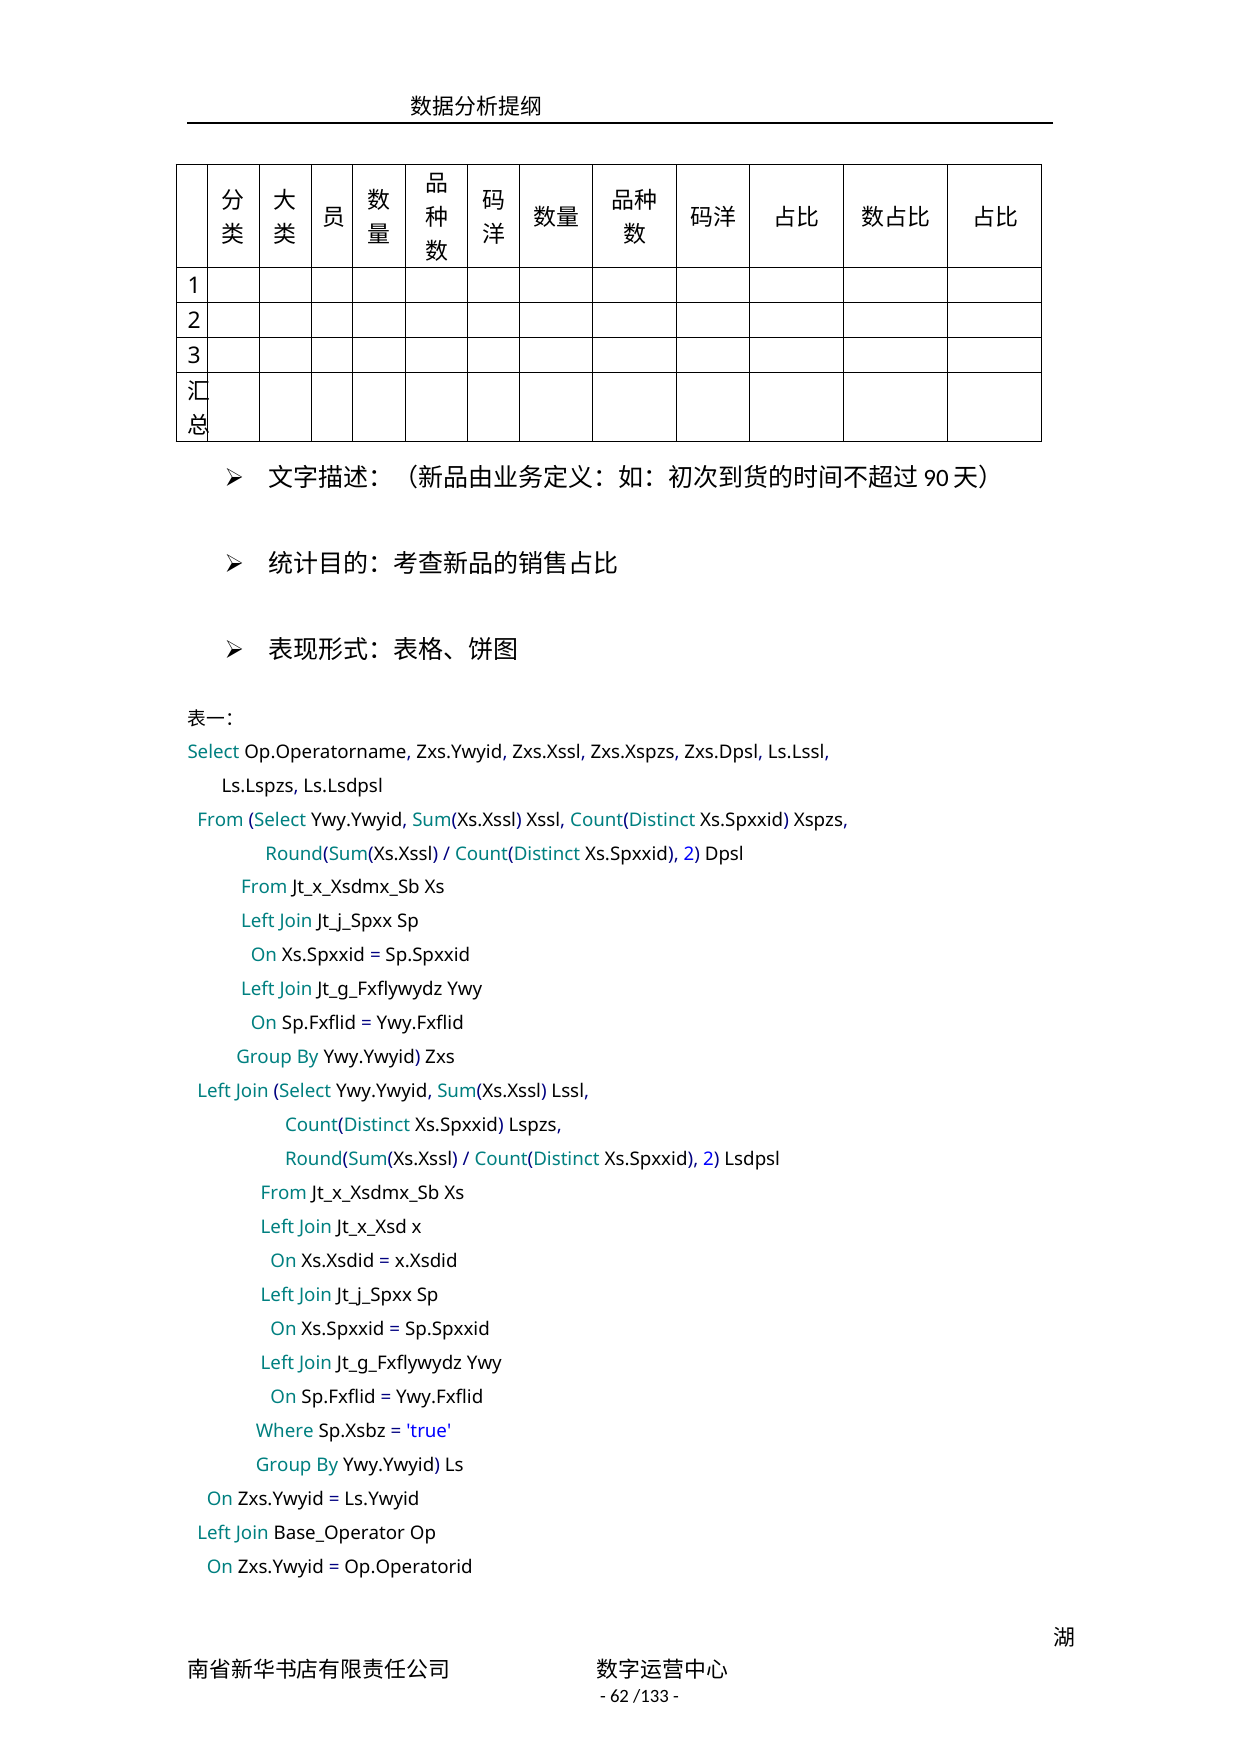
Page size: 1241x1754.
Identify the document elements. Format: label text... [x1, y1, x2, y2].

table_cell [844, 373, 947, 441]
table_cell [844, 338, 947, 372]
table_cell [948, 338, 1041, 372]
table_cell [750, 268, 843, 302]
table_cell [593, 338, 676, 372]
text Left Join Base_Operator Op [187, 1515, 1053, 1549]
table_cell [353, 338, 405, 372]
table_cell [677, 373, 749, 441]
text Left Join Jt_x_Xsd x [187, 1209, 1053, 1243]
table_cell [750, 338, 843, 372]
list 文字描述：（新品由业务定义：如：初次到货的时间不超过90天） [224, 442, 1053, 510]
text Count(Distinct Xs.Spxxid) Lspzs, [187, 1107, 1053, 1141]
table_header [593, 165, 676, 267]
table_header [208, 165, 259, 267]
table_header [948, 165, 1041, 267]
text On Xs.Xsdid = x.Xsdid [187, 1243, 1053, 1277]
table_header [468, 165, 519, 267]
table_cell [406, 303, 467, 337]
text Left Join (Select Ywy.Ywyid, Sum(Xs.Xssl) Lssl, [187, 1073, 1053, 1107]
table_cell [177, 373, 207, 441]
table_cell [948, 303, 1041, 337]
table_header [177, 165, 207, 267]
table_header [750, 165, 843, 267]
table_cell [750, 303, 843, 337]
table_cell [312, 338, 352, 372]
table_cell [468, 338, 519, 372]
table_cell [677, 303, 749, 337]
text On Sp.Fxflid = Ywy.Fxflid [187, 1379, 1053, 1413]
text Left Join Jt_g_Fxflywydz Ywy [187, 1345, 1053, 1379]
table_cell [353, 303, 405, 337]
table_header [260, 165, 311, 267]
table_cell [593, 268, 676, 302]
text Where Sp.Xsbz = 'true' [187, 1413, 1053, 1447]
text On Sp.Fxflid = Ywy.Fxflid [187, 1006, 1053, 1039]
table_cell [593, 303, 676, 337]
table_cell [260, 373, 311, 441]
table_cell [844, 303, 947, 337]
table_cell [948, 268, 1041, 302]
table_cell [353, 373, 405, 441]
text Select Op.Operatorname, Zxs.Ywyid, Zxs.Xssl, Zxs.Xspzs, Zxs.Dpsl, Ls.Lssl, [187, 734, 1053, 768]
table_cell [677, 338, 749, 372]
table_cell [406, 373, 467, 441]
list 表现形式：表格、饼图 [224, 614, 1053, 682]
text Left Join Jt_j_Spxx Sp [187, 1277, 1053, 1311]
text From Jt_x_Xsdmx_Sb Xs [187, 870, 1053, 904]
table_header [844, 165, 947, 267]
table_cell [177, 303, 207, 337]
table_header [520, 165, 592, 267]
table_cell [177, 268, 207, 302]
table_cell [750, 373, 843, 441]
text From Jt_x_Xsdmx_Sb Xs [187, 1175, 1053, 1209]
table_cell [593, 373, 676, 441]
list 统计目的：考查新品的销售占比 [224, 528, 1053, 596]
text On Xs.Spxxid = Sp.Spxxid [187, 938, 1053, 972]
text 表一： [187, 700, 1053, 734]
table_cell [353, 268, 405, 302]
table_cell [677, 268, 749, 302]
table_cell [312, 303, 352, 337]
text Group By Ywy.Ywyid) Zxs [187, 1039, 1053, 1073]
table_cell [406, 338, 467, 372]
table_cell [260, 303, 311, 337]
text On Zxs.Ywyid = Ls.Ywyid [187, 1481, 1053, 1515]
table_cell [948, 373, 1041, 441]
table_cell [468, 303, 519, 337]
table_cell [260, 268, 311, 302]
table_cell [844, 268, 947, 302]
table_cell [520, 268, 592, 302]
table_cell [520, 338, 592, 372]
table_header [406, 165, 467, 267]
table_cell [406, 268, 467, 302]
text From (Select Ywy.Ywyid, Sum(Xs.Xssl) Xssl, Count(Distinct Xs.Spxxid) Xspzs, [187, 802, 1053, 836]
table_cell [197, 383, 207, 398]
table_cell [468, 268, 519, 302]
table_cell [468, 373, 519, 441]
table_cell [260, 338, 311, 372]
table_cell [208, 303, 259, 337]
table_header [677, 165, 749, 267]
text On Xs.Spxxid = Sp.Spxxid [187, 1311, 1053, 1345]
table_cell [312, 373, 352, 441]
text Left Join Jt_g_Fxflywydz Ywy [187, 972, 1053, 1006]
text Left Join Jt_j_Spxx Sp [187, 904, 1053, 938]
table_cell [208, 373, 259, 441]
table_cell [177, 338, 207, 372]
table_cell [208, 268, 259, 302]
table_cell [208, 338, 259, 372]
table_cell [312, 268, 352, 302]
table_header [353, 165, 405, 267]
text Round(Sum(Xs.Xssl) / Count(Distinct Xs.Spxxid), 2) Lsdpsl [187, 1141, 1053, 1175]
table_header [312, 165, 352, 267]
text Ls.Lspzs, Ls.Lsdpsl [187, 768, 1053, 802]
text Round(Sum(Xs.Xssl) / Count(Distinct Xs.Spxxid), 2) Dpsl [187, 836, 1053, 870]
text Group By Ywy.Ywyid) Ls [187, 1447, 1053, 1481]
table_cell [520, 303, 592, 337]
text On Zxs.Ywyid = Op.Operatorid [187, 1549, 1053, 1583]
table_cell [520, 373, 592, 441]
